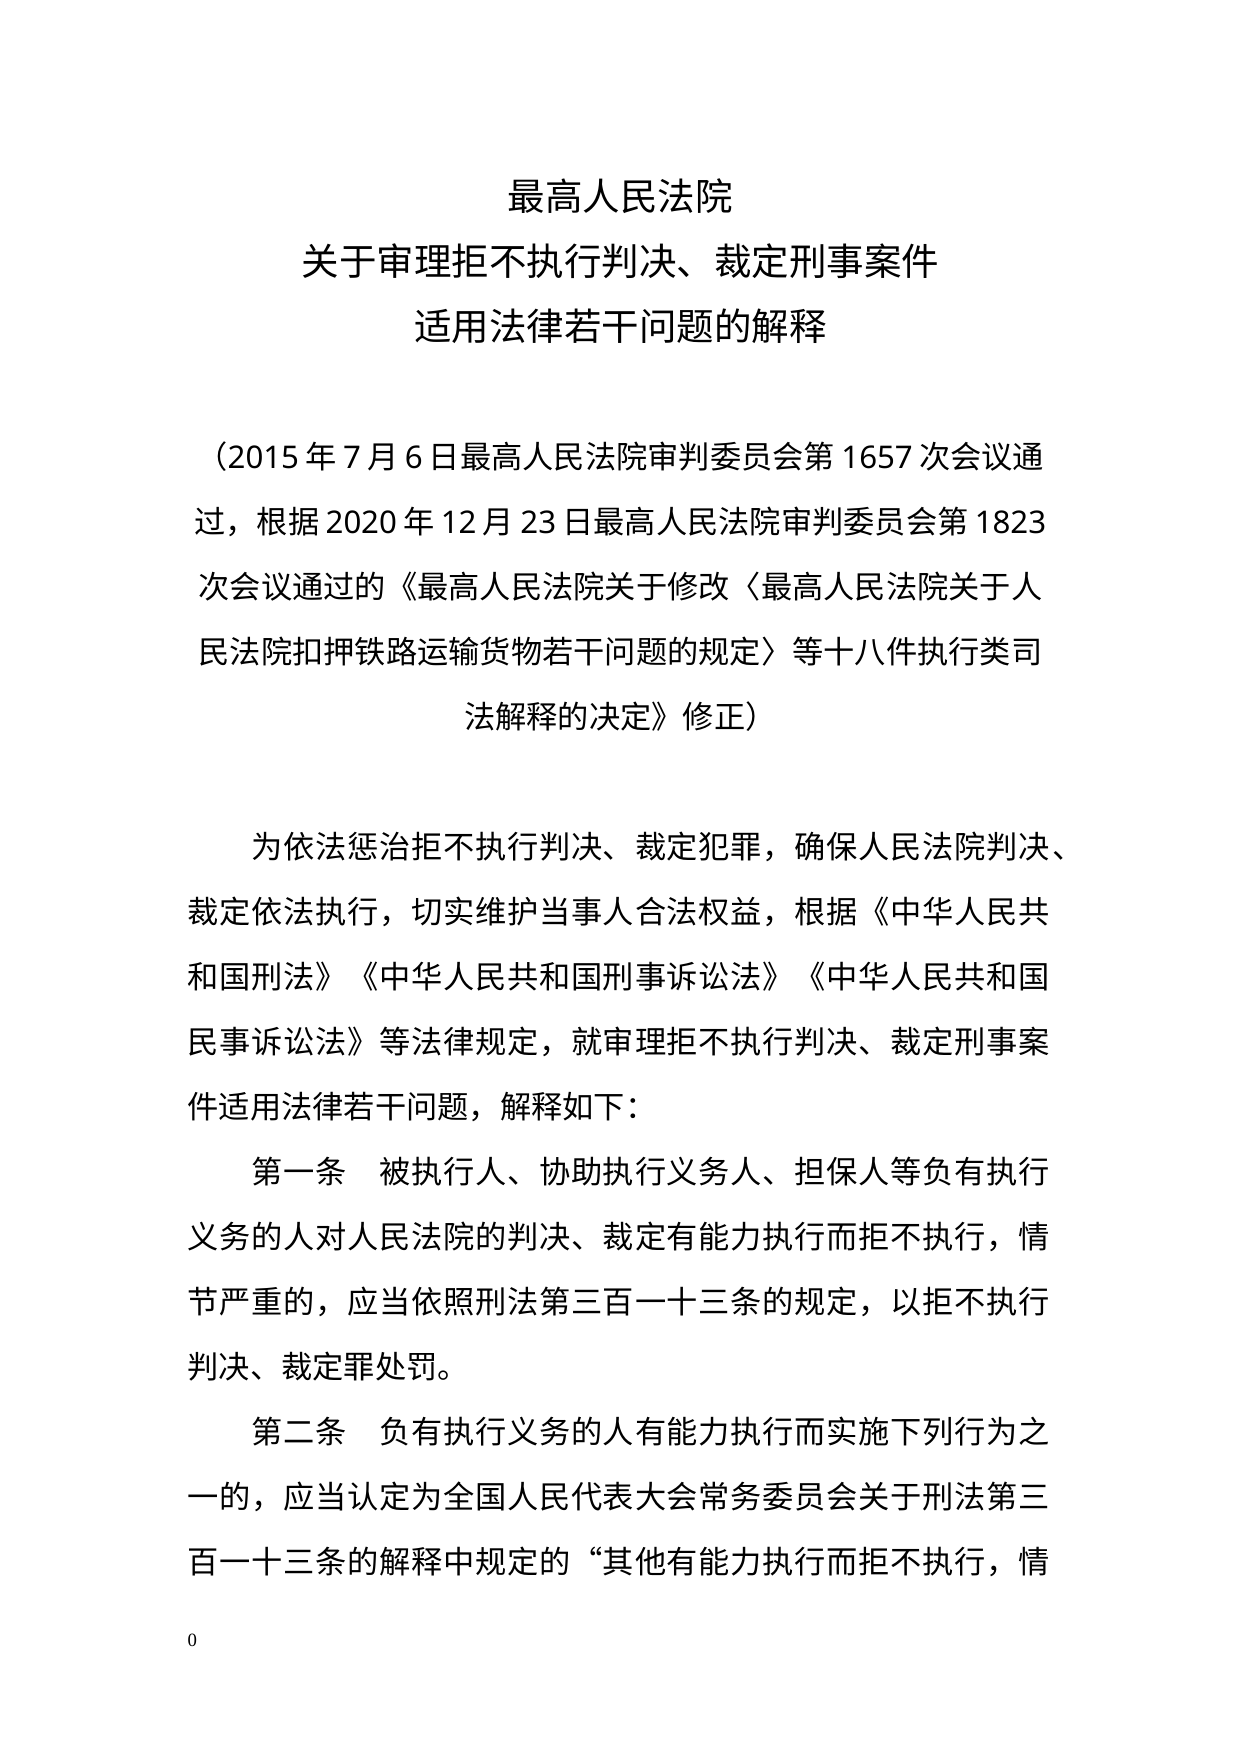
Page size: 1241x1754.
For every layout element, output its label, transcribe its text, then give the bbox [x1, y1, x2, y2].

text 关于审理拒不执行判决、裁定刑事案件 [187, 227, 1053, 292]
text 适用法律若干问题的解释 [187, 292, 1053, 357]
text 最高人民法院 [187, 162, 1053, 227]
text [187, 1397, 1053, 1592]
text （2015年7月6日最高人民法院审判委员会第1657次会议通过，根据2020年12月23日最高人民法院审判委员会第1823次会议通过的《最高人民法院关于修改〈最高人民法院关于人民法院扣押铁路运输货物若干问题的规定〉等十八件执行类司法解释的决定》修正） [187, 422, 1053, 747]
text 为依法惩治拒不执行判决、裁定犯罪，确保人民法院判决、裁定依法执行，切实维护当事人合法权益，根据《中华人民共和国刑法》《中华人民共和国刑事诉讼法》《中华人民共和国民事诉讼法》等法律规定，就审理拒不执行判决、裁定刑事案件适用法律若干问题，解释如下： [187, 812, 1053, 1137]
text 第一条 被执行人、协助执行义务人、担保人等负有执行义务的人对人民法院的判决、裁定有能力执行而拒不执行，情节严重的，应当依照刑法第三百一十三条的规定，以拒不执行判决、裁定罪处罚。 [187, 1137, 1053, 1397]
